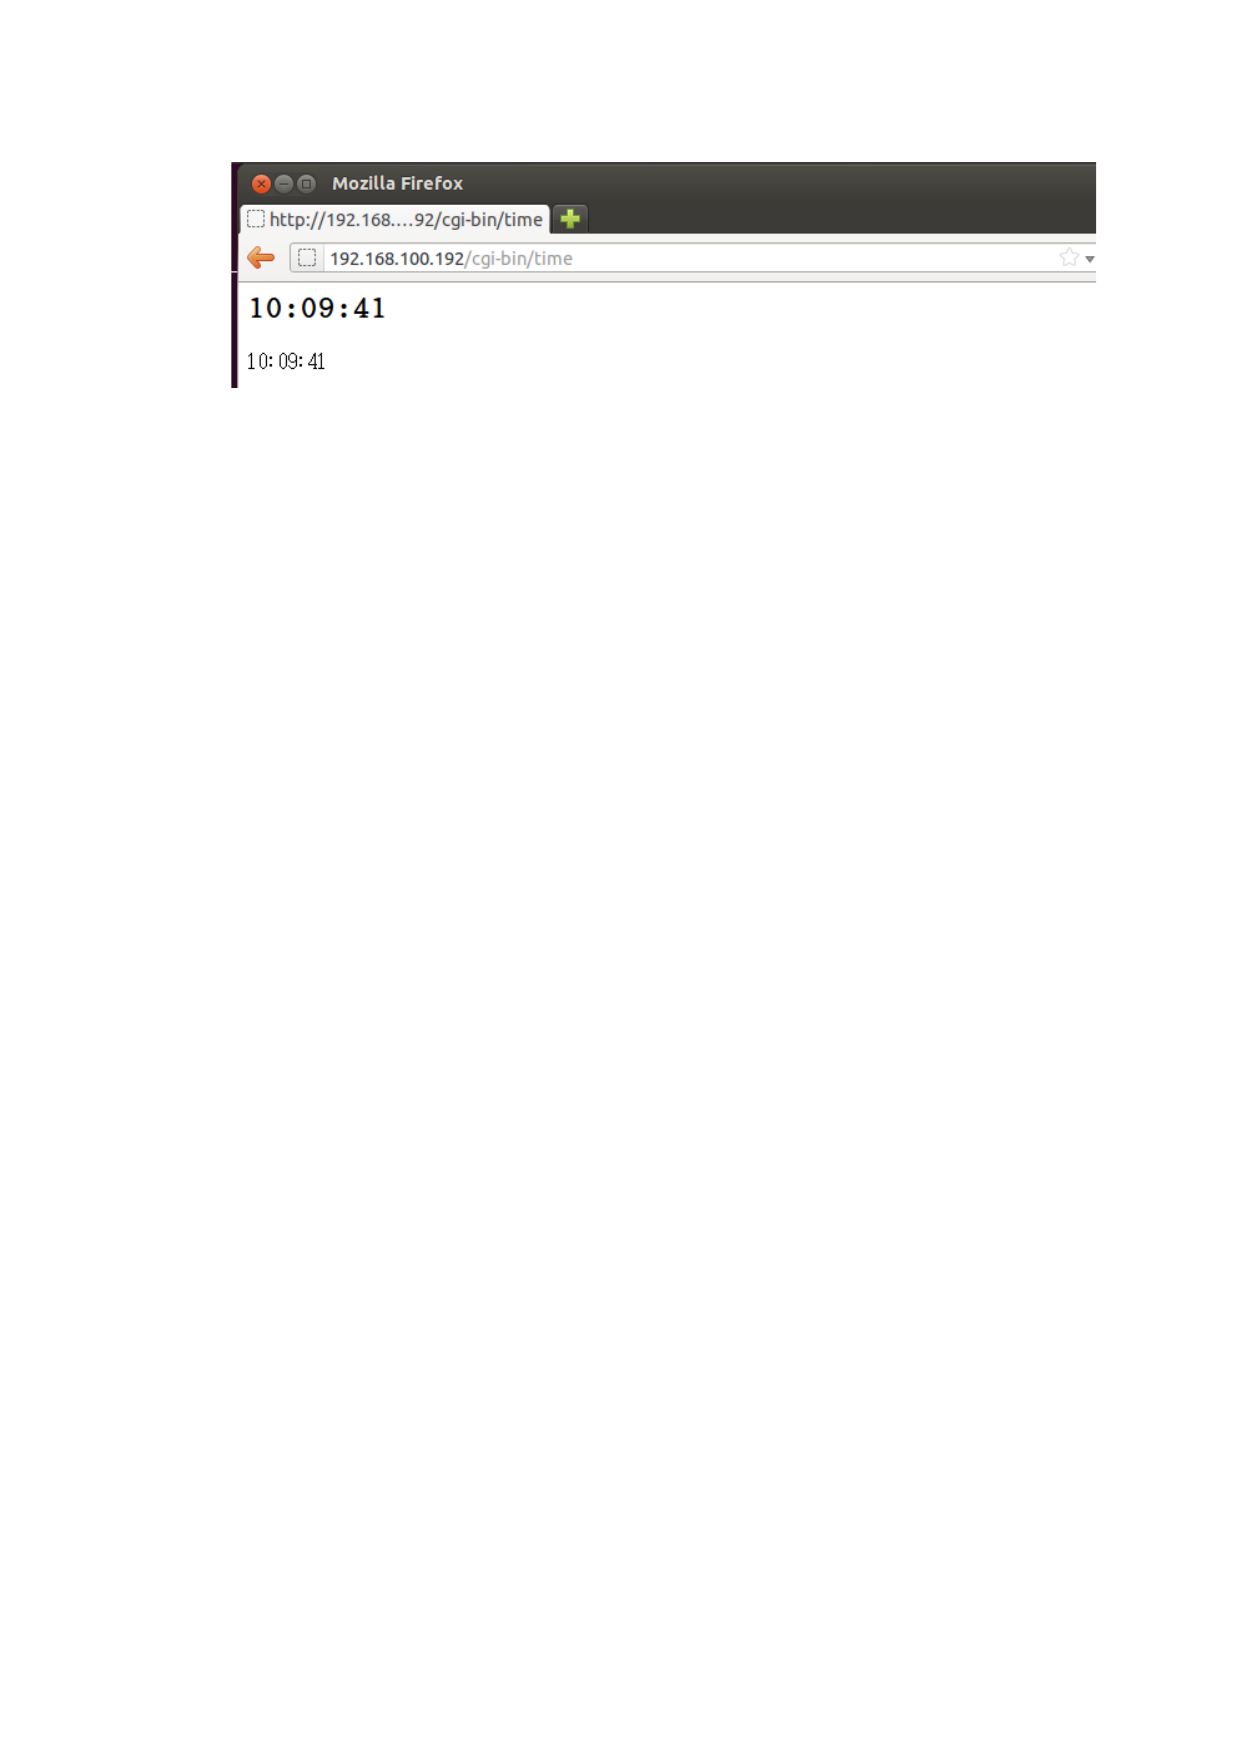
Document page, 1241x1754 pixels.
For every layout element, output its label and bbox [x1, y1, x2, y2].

picture [231, 162, 1097, 388]
